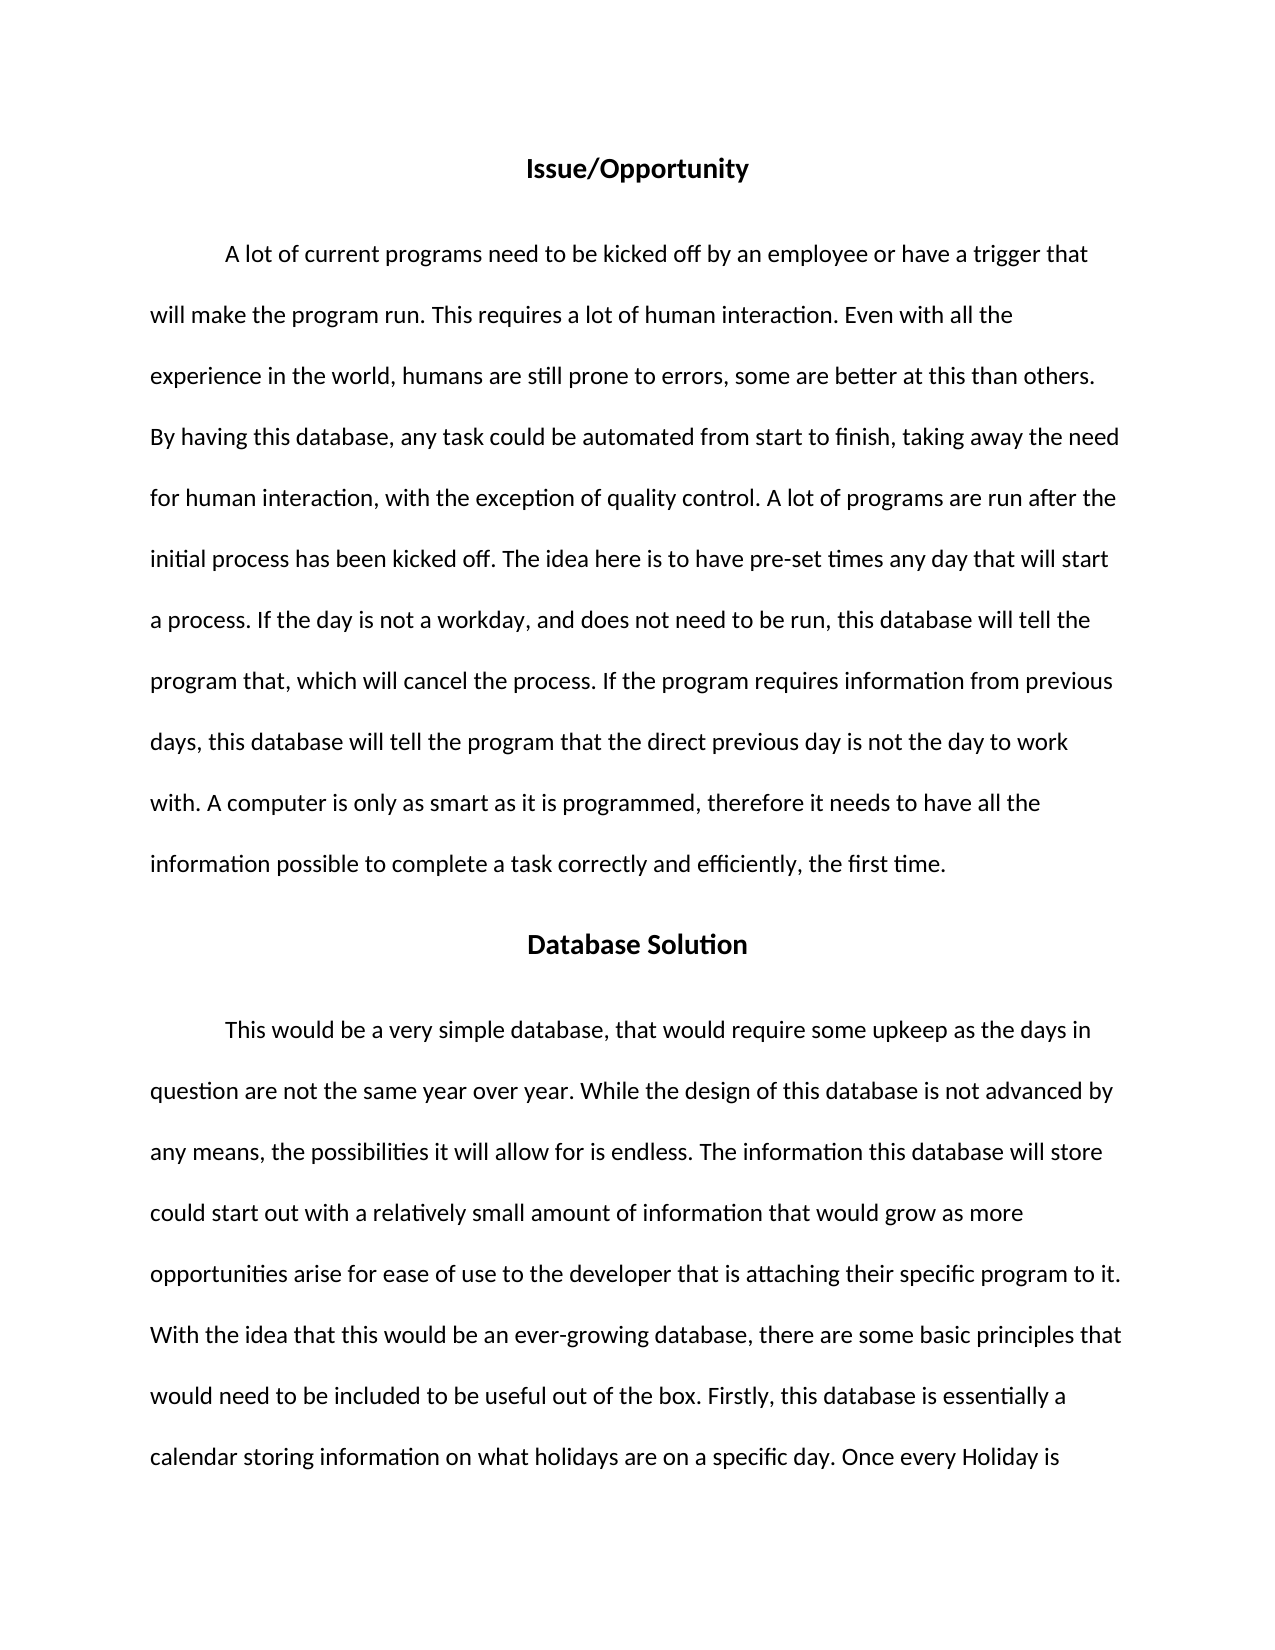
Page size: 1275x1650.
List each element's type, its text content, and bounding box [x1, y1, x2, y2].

text Database Solution [150, 926, 1125, 962]
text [150, 1014, 1125, 1472]
text A lot of current programs need to be kicked off by an employee or have a trigger that will make the program run. This requires a lot of human interaction. Even with all the experience in the world, humans are still prone to errors, some are better at this than others. By having this database, any task could be automated from start to finish, taking away the need for human interaction, with the exception of quality control. A lot of programs are run after the initial process has been kicked off. The idea here is to have pre-set times any day that will start a process. If the day is not a workday, and does not need to be run, this database will tell the program that, which will cancel the process. If the program requires information from previous days, this database will tell the program that the direct previous day is not the day to work with. A computer is only as smart as it is programmed, therefore it needs to have all the information possible to complete a task correctly and efficiently, the first time. [150, 238, 1125, 879]
text Issue/Opportunity [150, 150, 1125, 186]
